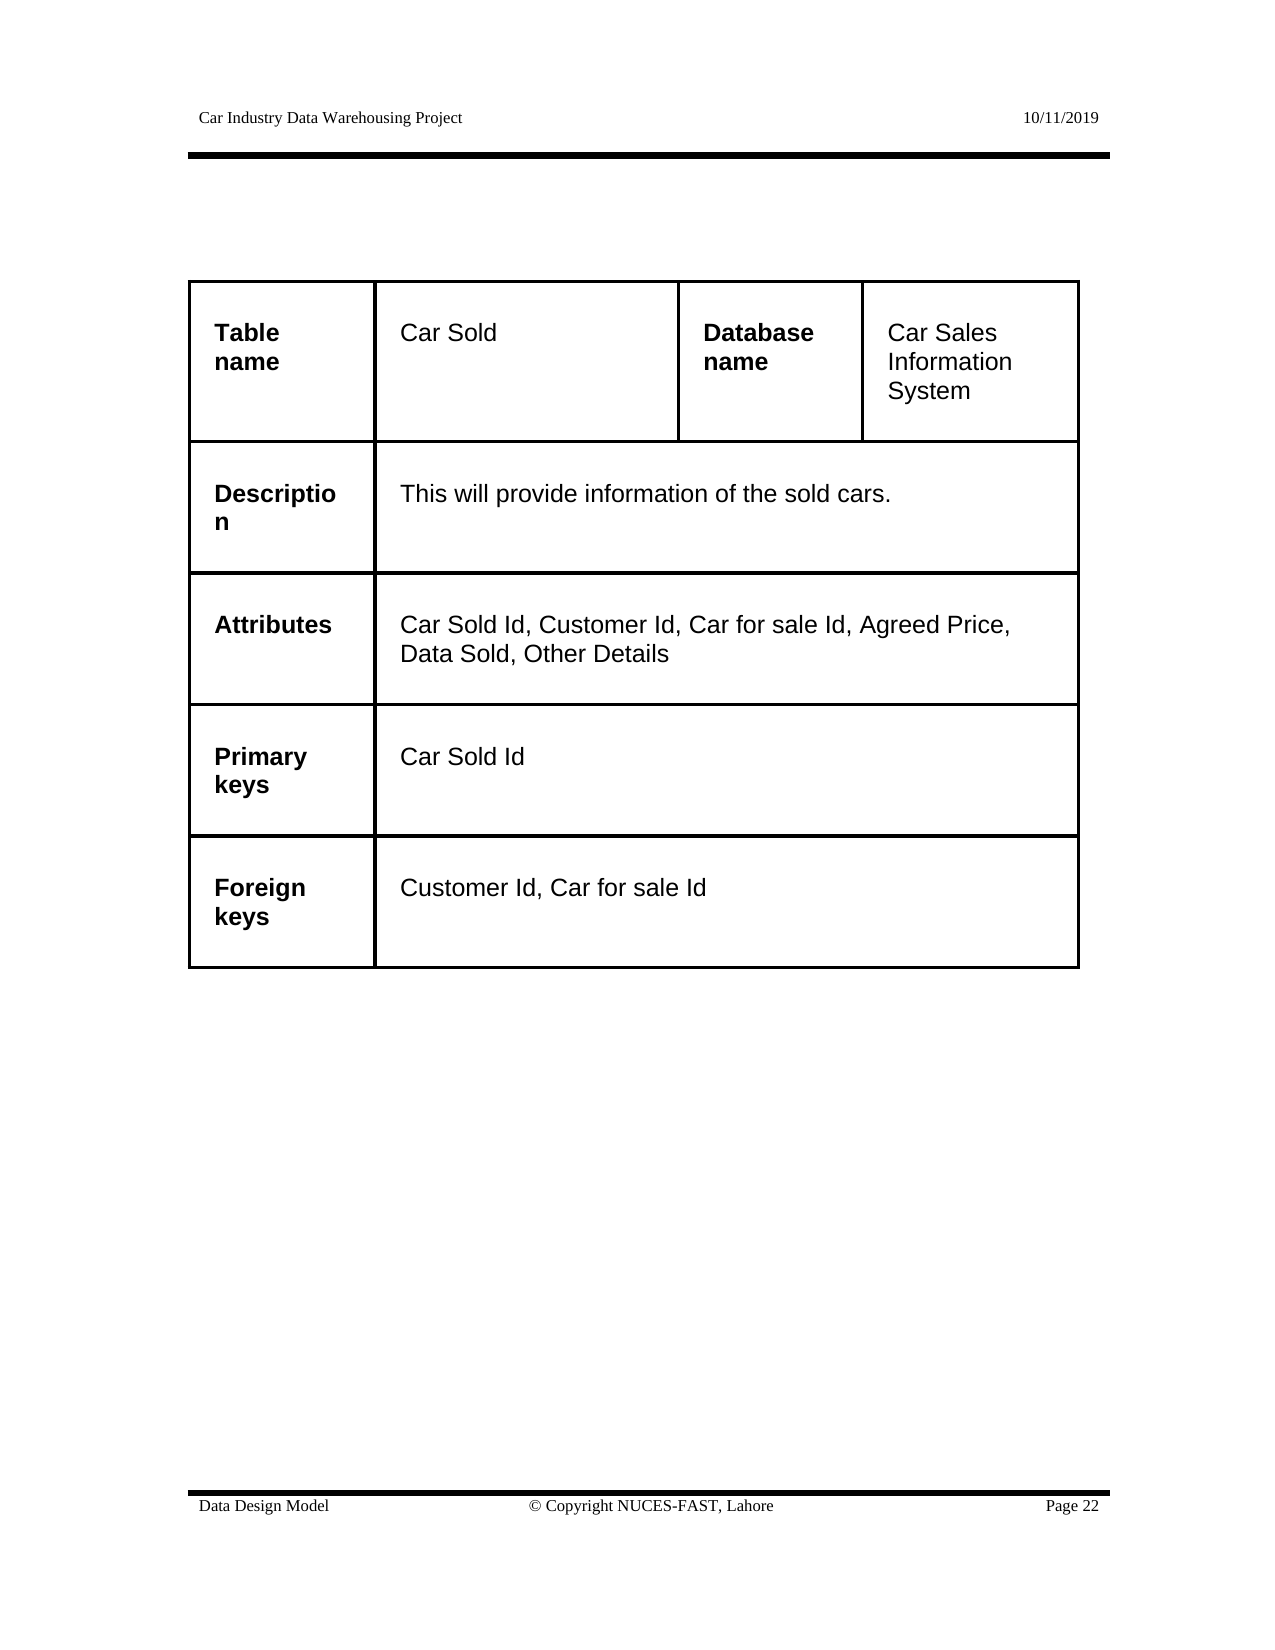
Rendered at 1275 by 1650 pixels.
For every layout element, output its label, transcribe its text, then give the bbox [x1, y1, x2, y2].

table_cell Description [191, 443, 373, 571]
table_cell This will provide information of the sold cars. [377, 443, 1077, 571]
table_header Database name [680, 283, 861, 440]
table_header Car Sales Information System [864, 283, 1077, 440]
table_cell Car Sold Id, Customer Id, Car for sale Id, Agreed Price, Data Sold, Other Details [377, 575, 1077, 703]
table_header Car Sold [377, 283, 677, 440]
table_cell Customer Id, Car for sale Id [377, 838, 1077, 966]
table_header Table name [191, 283, 373, 440]
table_cell Primary keys [191, 706, 373, 834]
table_cell Foreign keys [191, 838, 373, 966]
table_cell Attributes [191, 575, 373, 703]
table_cell Car Sold Id [377, 706, 1077, 834]
